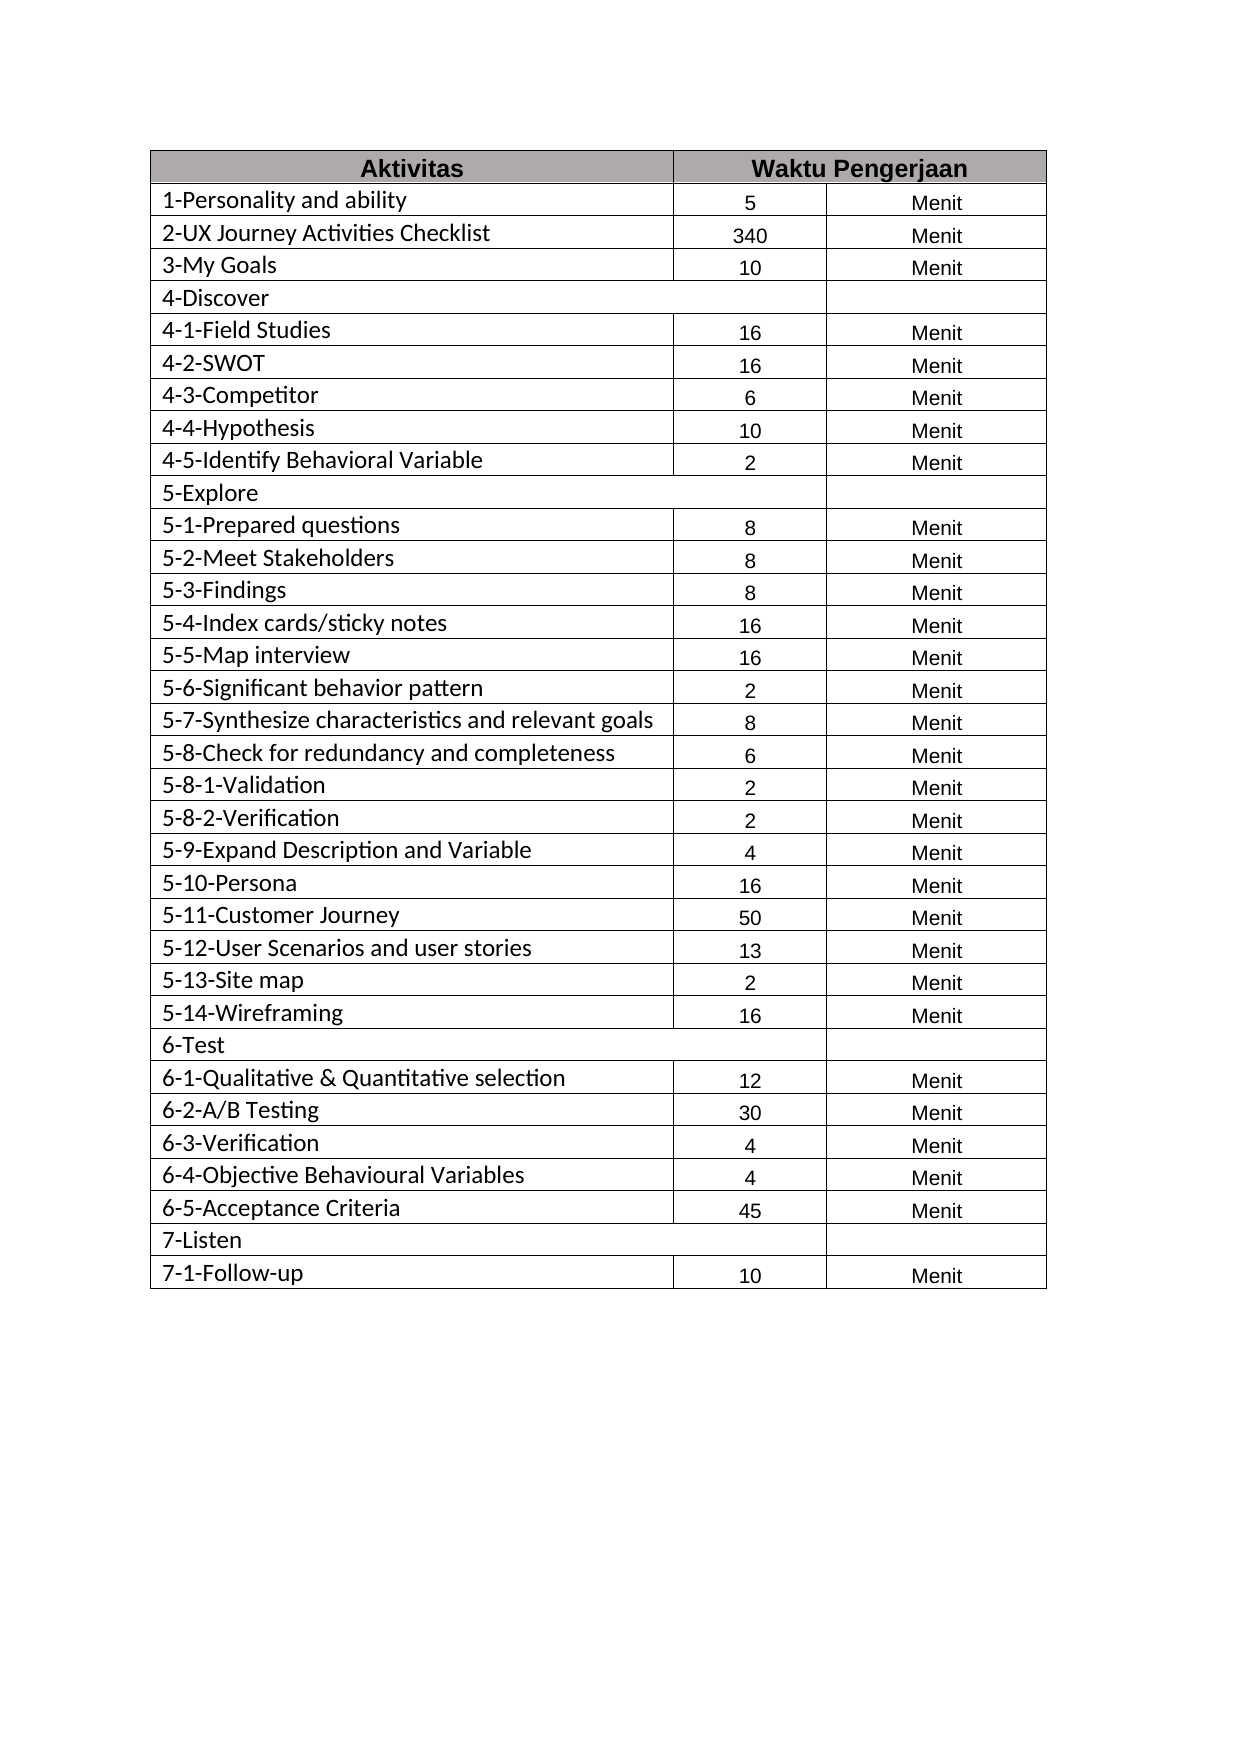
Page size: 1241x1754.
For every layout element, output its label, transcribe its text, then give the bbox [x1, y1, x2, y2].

table_cell [827, 476, 1046, 507]
table_cell 5-6-Significant behavior pattern [151, 671, 673, 702]
table_cell 4-Discover [151, 281, 826, 312]
table_cell 2 [674, 801, 826, 832]
table_cell 4-2-SWOT [151, 346, 673, 377]
table_cell 4-4-Hypothesis [151, 411, 673, 442]
table_cell 10 [674, 411, 826, 442]
table_cell 2 [674, 444, 826, 475]
table_header Aktivitas [151, 151, 673, 182]
table_cell 5-1-Prepared questions [151, 509, 673, 540]
table_cell Menit [827, 1126, 1046, 1157]
table_cell [827, 1029, 1046, 1060]
table_cell Menit [827, 1061, 1046, 1092]
table_cell Menit [827, 899, 1046, 930]
table_cell Menit [827, 736, 1046, 767]
table_cell 5-8-Check for redundancy and completeness [151, 736, 673, 767]
table_cell 5-8-1-Validation [151, 769, 673, 800]
table_cell 5-4-Index cards/sticky notes [151, 606, 673, 637]
table_cell 10 [674, 1256, 826, 1287]
table_cell 5-3-Findings [151, 574, 673, 605]
table_cell Menit [827, 964, 1046, 995]
table_cell Menit [827, 769, 1046, 800]
table_cell 16 [674, 346, 826, 377]
table_cell Menit [827, 444, 1046, 475]
table_cell Menit [827, 249, 1046, 280]
table_cell 8 [674, 704, 826, 735]
table_cell 16 [674, 639, 826, 670]
table_cell 16 [674, 996, 826, 1027]
table_cell 45 [674, 1191, 826, 1222]
table_cell Menit [827, 216, 1046, 247]
table_cell 4-3-Competitor [151, 379, 673, 410]
table_cell 8 [674, 541, 826, 572]
table_cell 6-3-Verification [151, 1126, 673, 1157]
table_cell Menit [827, 411, 1046, 442]
table_cell Menit [827, 541, 1046, 572]
table_cell Menit [827, 184, 1046, 215]
table_cell 2 [674, 671, 826, 702]
table_cell 4 [674, 1159, 826, 1190]
table_cell 6-5-Acceptance Criteria [151, 1191, 673, 1222]
table_cell Menit [827, 509, 1046, 540]
table_cell 30 [674, 1094, 826, 1125]
table_cell 4 [674, 834, 826, 865]
table_cell Menit [827, 314, 1046, 345]
table_cell Menit [827, 379, 1046, 410]
table_cell 8 [674, 574, 826, 605]
table_cell 2 [674, 769, 826, 800]
table_cell 12 [674, 1061, 826, 1092]
table_cell 7-Listen [151, 1224, 826, 1255]
table_cell 6-4-Objective Behavioural Variables [151, 1159, 673, 1190]
table_cell 5-10-Persona [151, 866, 673, 897]
table_cell 5-9-Expand Description and Variable [151, 834, 673, 865]
table_cell 5-5-Map interview [151, 639, 673, 670]
table_cell [827, 1224, 1046, 1255]
table_cell 5-13-Site map [151, 964, 673, 995]
table_cell 6-1-Qualitative & Quantitative selection [151, 1061, 673, 1092]
table_cell 5-Explore [151, 476, 826, 507]
table_cell Menit [827, 606, 1046, 637]
table_cell 6-Test [151, 1029, 826, 1060]
table_cell Menit [827, 574, 1046, 605]
table_cell 5-11-Customer Journey [151, 899, 673, 930]
table_cell Menit [827, 704, 1046, 735]
table_cell 6-2-A/B Testing [151, 1094, 673, 1125]
table_cell 4-1-Field Studies [151, 314, 673, 345]
table_cell 8 [674, 509, 826, 540]
table_cell Menit [827, 1191, 1046, 1222]
table_cell 4-5-Identify Behavioral Variable [151, 444, 673, 475]
table_cell 13 [674, 931, 826, 962]
table_cell 340 [674, 216, 826, 247]
table_cell 50 [674, 899, 826, 930]
table_cell 5-2-Meet Stakeholders [151, 541, 673, 572]
table_cell 4 [674, 1126, 826, 1157]
table_cell 5-7-Synthesize characteristics and relevant goals [151, 704, 673, 735]
table_cell Menit [827, 834, 1046, 865]
table_cell Menit [827, 1256, 1046, 1287]
table_cell 5-12-User Scenarios and user stories [151, 931, 673, 962]
table_cell Menit [827, 931, 1046, 962]
table_cell 2-UX Journey Activities Checklist [151, 216, 673, 247]
table_cell 3-My Goals [151, 249, 673, 280]
table_cell 5-8-2-Verification [151, 801, 673, 832]
table_cell Menit [827, 801, 1046, 832]
table_cell Menit [827, 671, 1046, 702]
table_cell 16 [674, 314, 826, 345]
table_cell Menit [827, 996, 1046, 1027]
table_cell 16 [674, 606, 826, 637]
table_cell 7-1-Follow-up [151, 1256, 673, 1287]
table_cell Menit [827, 346, 1046, 377]
table_cell Menit [827, 1159, 1046, 1190]
table_cell Menit [827, 639, 1046, 670]
table_cell 2 [674, 964, 826, 995]
table_cell 6 [674, 736, 826, 767]
table_cell 5 [674, 184, 826, 215]
table_cell 16 [674, 866, 826, 897]
table_cell 5-14-Wireframing [151, 996, 673, 1027]
table_cell 10 [674, 249, 826, 280]
table_cell Menit [827, 1094, 1046, 1125]
table_cell 6 [674, 379, 826, 410]
table_cell 1-Personality and ability [151, 184, 673, 215]
table_cell Menit [827, 866, 1046, 897]
table_cell [827, 281, 1046, 312]
table_header Waktu Pengerjaan [674, 151, 1046, 182]
